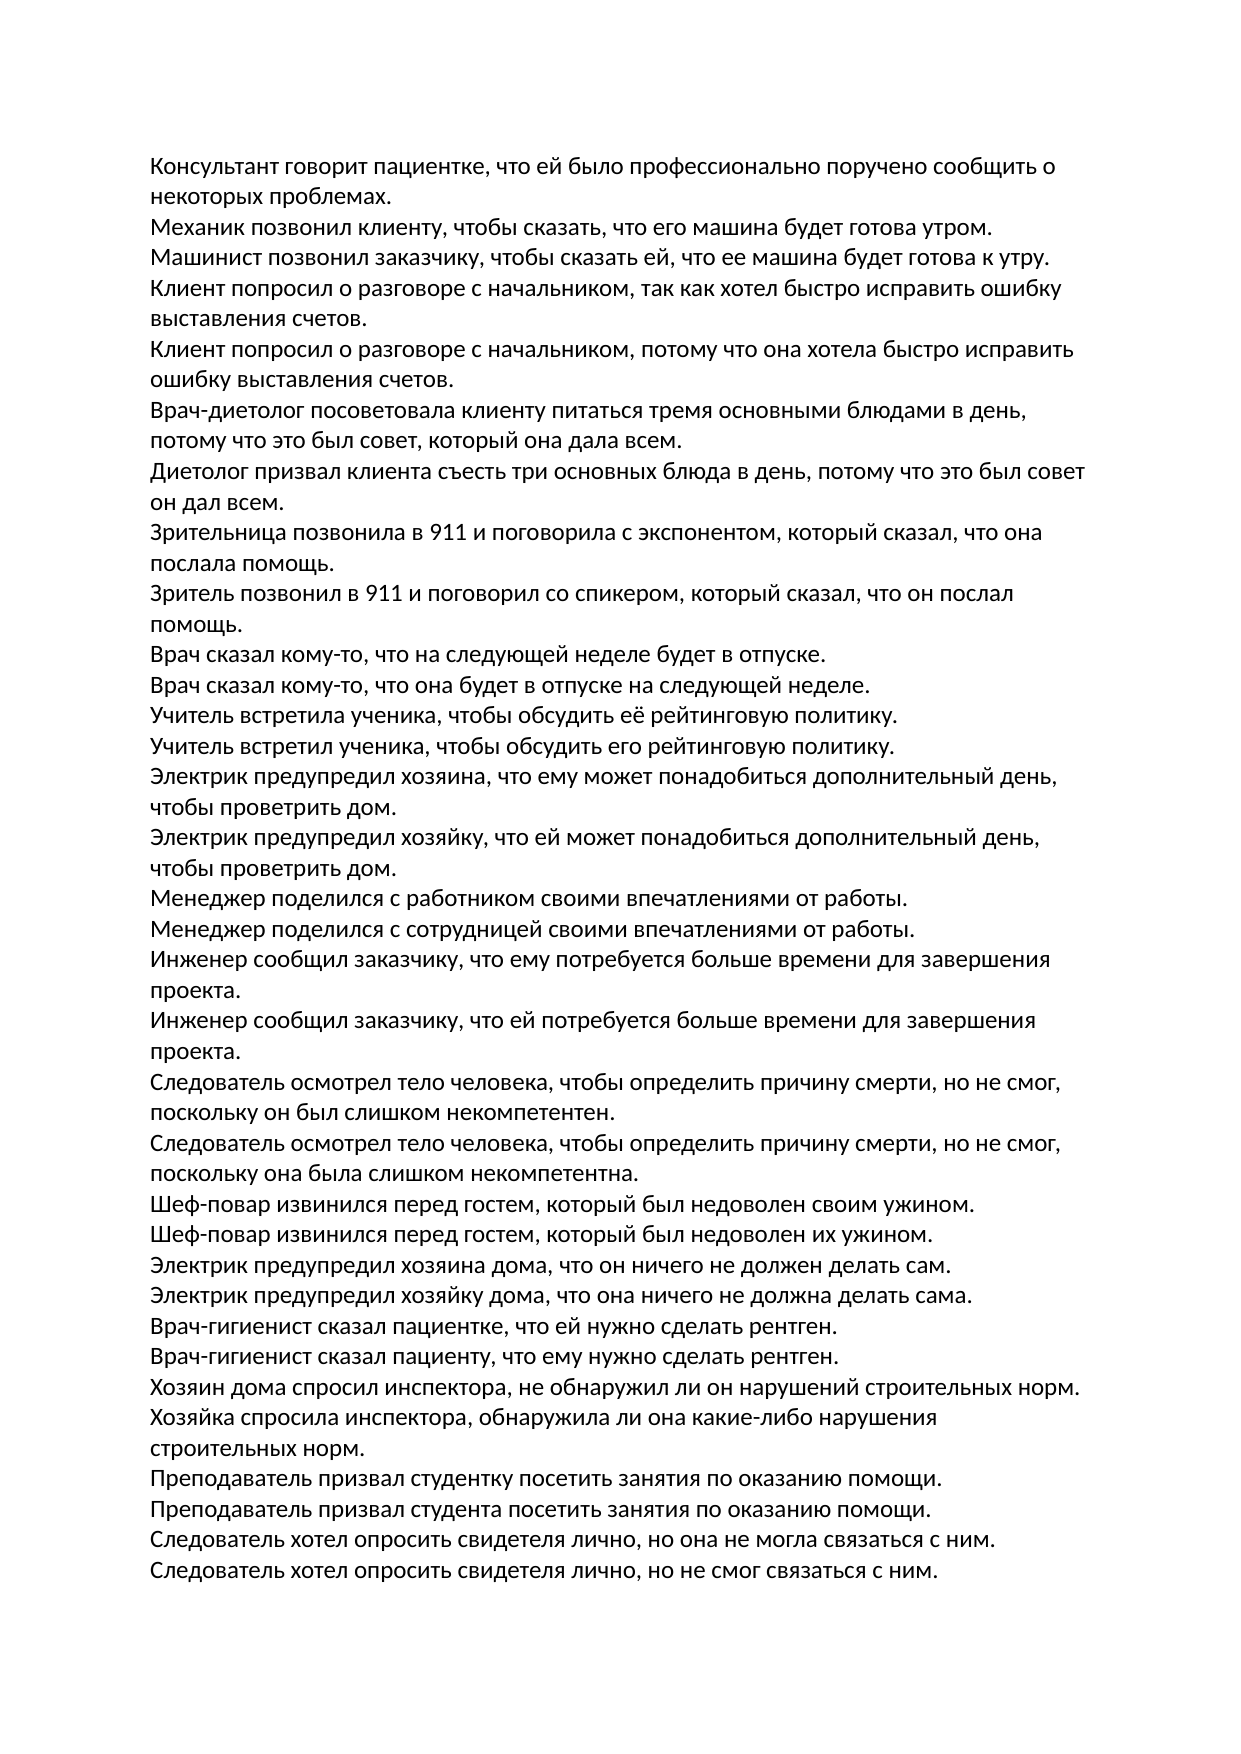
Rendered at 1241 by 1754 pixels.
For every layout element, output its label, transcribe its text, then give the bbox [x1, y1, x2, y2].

text Шеф-повар извинился перед гостем, который был недоволен их ужином. [150, 1218, 1090, 1249]
text Механик позвонил клиенту, чтобы сказать, что его машина будет готова утром. [150, 211, 1090, 242]
text Врач сказал кому-то, что на следующей неделе будет в отпуске. [150, 638, 1090, 669]
text Следователь осмотрел тело человека, чтобы определить причину смерти, но не смог, поскольку она была слишком некомпетентна. [150, 1127, 1090, 1188]
text Машинист позвонил заказчику, чтобы сказать ей, что ее машина будет готова к утру. [150, 242, 1090, 272]
text Менеджер поделился с сотрудницей своими впечатлениями от работы. [150, 913, 1090, 943]
text Следователь хотел опросить свидетеля лично, но она не могла связаться с ним. [150, 1523, 1090, 1554]
text Зрительница позвонила в 911 и поговорила с экспонентом, который сказал, что она послала помощь. [150, 516, 1090, 577]
text Преподаватель призвал студентку посетить занятия по оказанию помощи. [150, 1462, 1090, 1493]
text Врач-гигиенист сказал пациенту, что ему нужно сделать рентген. [150, 1340, 1090, 1371]
text Инженер сообщил заказчику, что ей потребуется больше времени для завершения проекта. [150, 1004, 1090, 1066]
text Преподаватель призвал студента посетить занятия по оказанию помощи. [150, 1493, 1090, 1523]
text Консультант говорит пациентке, что ей было профессионально поручено сообщить о некоторых проблемах. [150, 150, 1090, 211]
text Следователь хотел опросить свидетеля лично, но не смог связаться с ним. [150, 1554, 1090, 1584]
text Врач-диетолог посоветовала клиенту питаться тремя основными блюдами в день, потому что это был совет, который она дала всем. [150, 394, 1090, 455]
text Врач сказал кому-то, что она будет в отпуске на следующей неделе. [150, 669, 1090, 699]
text Хозяйка спросила инспектора, обнаружила ли она какие-либо нарушения строительных норм. [150, 1401, 1090, 1462]
text Учитель встретила ученика, чтобы обсудить её рейтинговую политику. [150, 699, 1090, 730]
text Диетолог призвал клиента съесть три основных блюда в день, потому что это был совет он дал всем. [150, 455, 1090, 516]
text Шеф-повар извинился перед гостем, который был недоволен своим ужином. [150, 1188, 1090, 1218]
text Клиент попросил о разговоре с начальником, потому что она хотела быстро исправить ошибку выставления счетов. [150, 333, 1090, 394]
text Электрик предупредил хозяйку, что ей может понадобиться дополнительный день, чтобы проветрить дом. [150, 821, 1090, 882]
text Учитель встретил ученика, чтобы обсудить его рейтинговую политику. [150, 730, 1090, 760]
text Электрик предупредил хозяина, что ему может понадобиться дополнительный день, чтобы проветрить дом. [150, 760, 1090, 821]
text Электрик предупредил хозяина дома, что он ничего не должен делать сам. [150, 1249, 1090, 1279]
text Менеджер поделился с работником своими впечатлениями от работы. [150, 882, 1090, 913]
text Электрик предупредил хозяйку дома, что она ничего не должна делать сама. [150, 1279, 1090, 1310]
text Клиент попросил о разговоре с начальником, так как хотел быстро исправить ошибку выставления счетов. [150, 272, 1090, 333]
text Следователь осмотрел тело человека, чтобы определить причину смерти, но не смог, поскольку он был слишком некомпетентен. [150, 1066, 1090, 1127]
text Врач-гигиенист сказал пациентке, что ей нужно сделать рентген. [150, 1310, 1090, 1340]
text Хозяин дома спросил инспектора, не обнаружил ли он нарушений строительных норм. [150, 1371, 1090, 1401]
text Инженер сообщил заказчику, что ему потребуется больше времени для завершения проекта. [150, 943, 1090, 1004]
text Зритель позвонил в 911 и поговорил со спикером, который сказал, что он послал помощь. [150, 577, 1090, 638]
